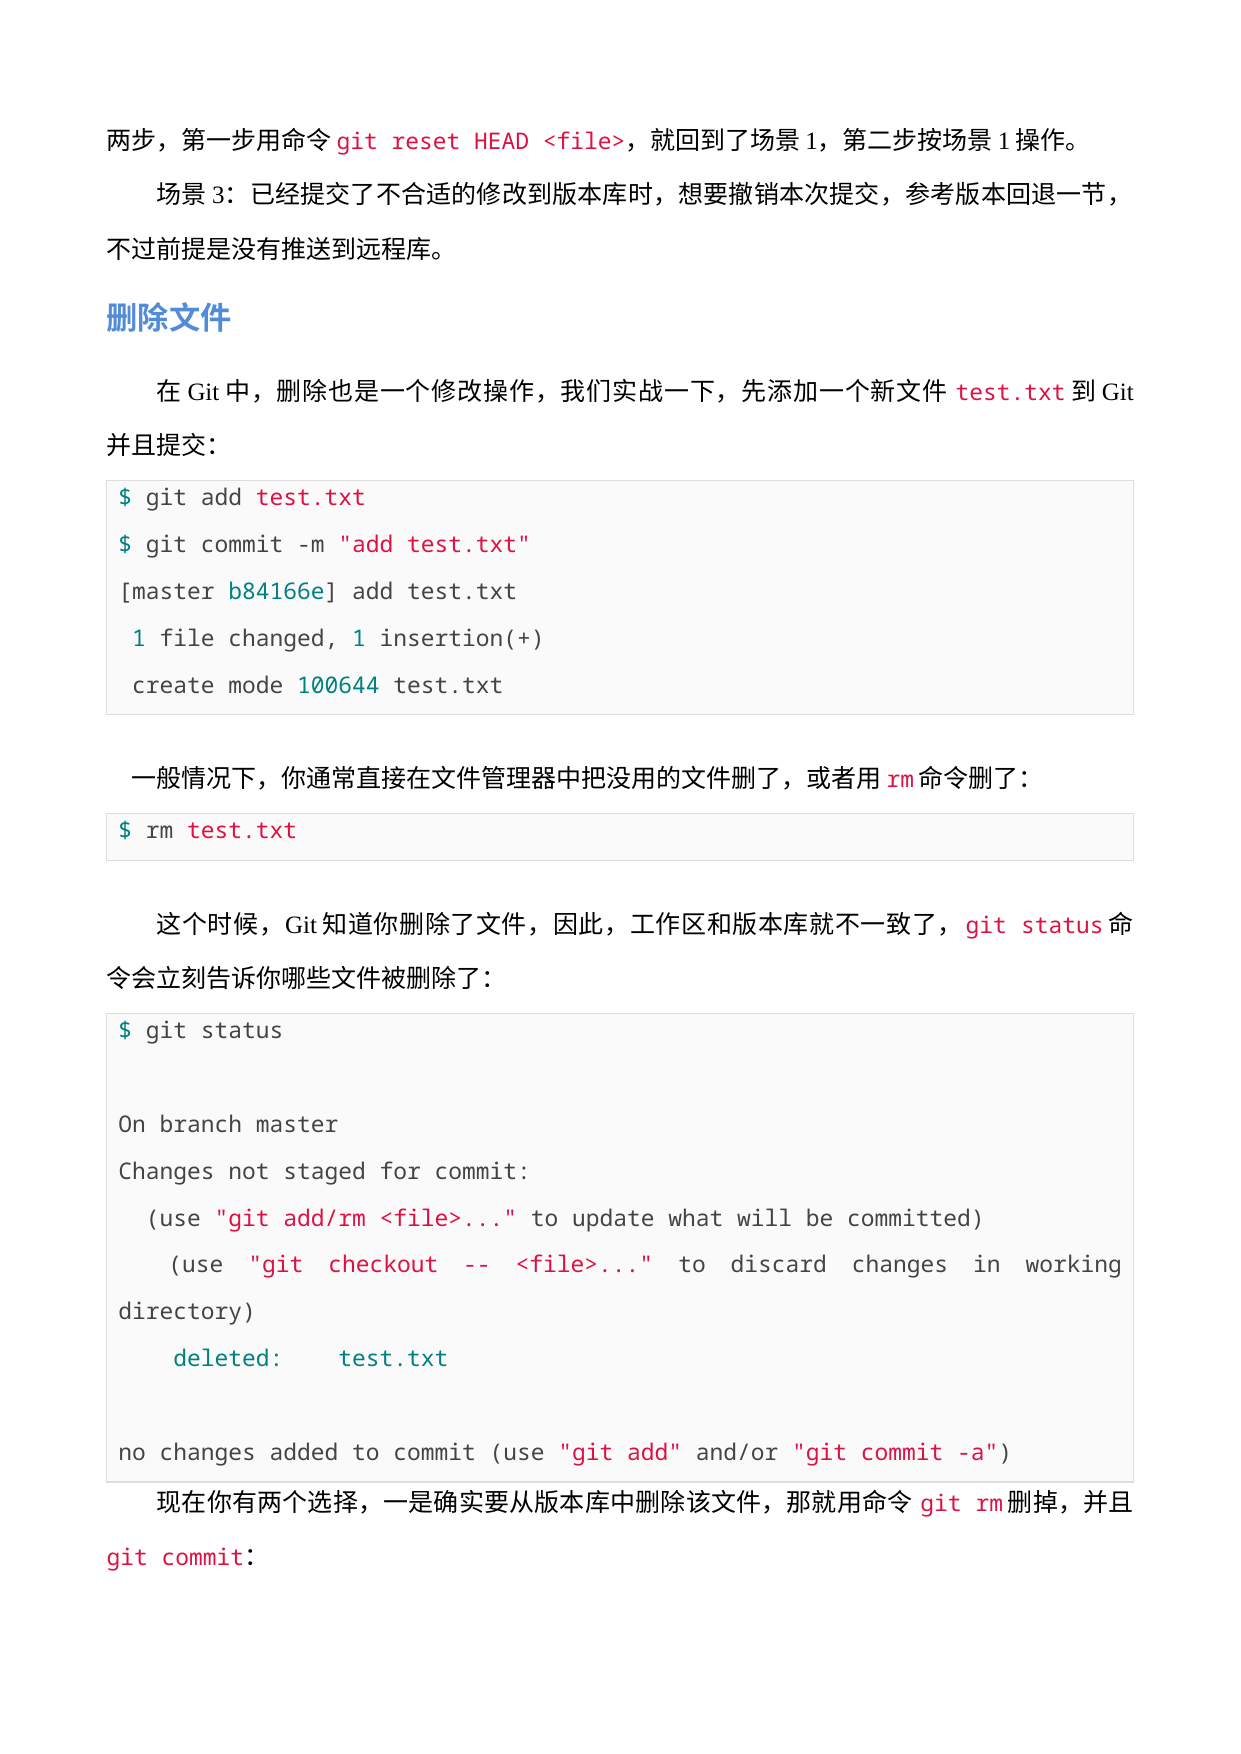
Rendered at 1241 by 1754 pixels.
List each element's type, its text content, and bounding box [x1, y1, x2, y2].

text 一般情况下，你通常直接在文件管理器中把没用的文件删了，或者用rm命令删了： [106, 758, 1134, 794]
table_header $ rm test.txt [107, 814, 1133, 860]
text 这个时候，Git知道你删除了文件，因此，工作区和版本库就不一致了，git status命令会立刻告诉你哪些文件被删除了： [106, 904, 1134, 995]
text 删除文件 [106, 284, 1134, 349]
text 现在你有两个选择，一是确实要从版本库中删除该文件，那就用命令git rm删掉，并且git commit： [106, 1483, 1134, 1573]
table_header $ git add test.txt $ git commit -m "add test.txt" [master b84166e] add test.txt 1 file changed, 1 insertion(+) create mode 100644 test.txt [107, 481, 1133, 714]
text 在Git中，删除也是一个修改操作，我们实战一下，先添加一个新文件test.txt到Git并且提交： [106, 371, 1134, 462]
text 场景3：已经提交了不合适的修改到版本库时，想要撤销本次提交，参考版本回退一节，不过前提是没有推送到远程库。 [106, 175, 1134, 266]
table_header $ git status On branch master Changes not staged for commit: (use "git add/rm <file>..." to update what will be committed) (use "git checkout -- <file>..." to discard changes in working directory) deleted: test.txt no changes added to commit (use "git add" and/or "git commit -a") [107, 1014, 1133, 1481]
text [106, 121, 1134, 157]
